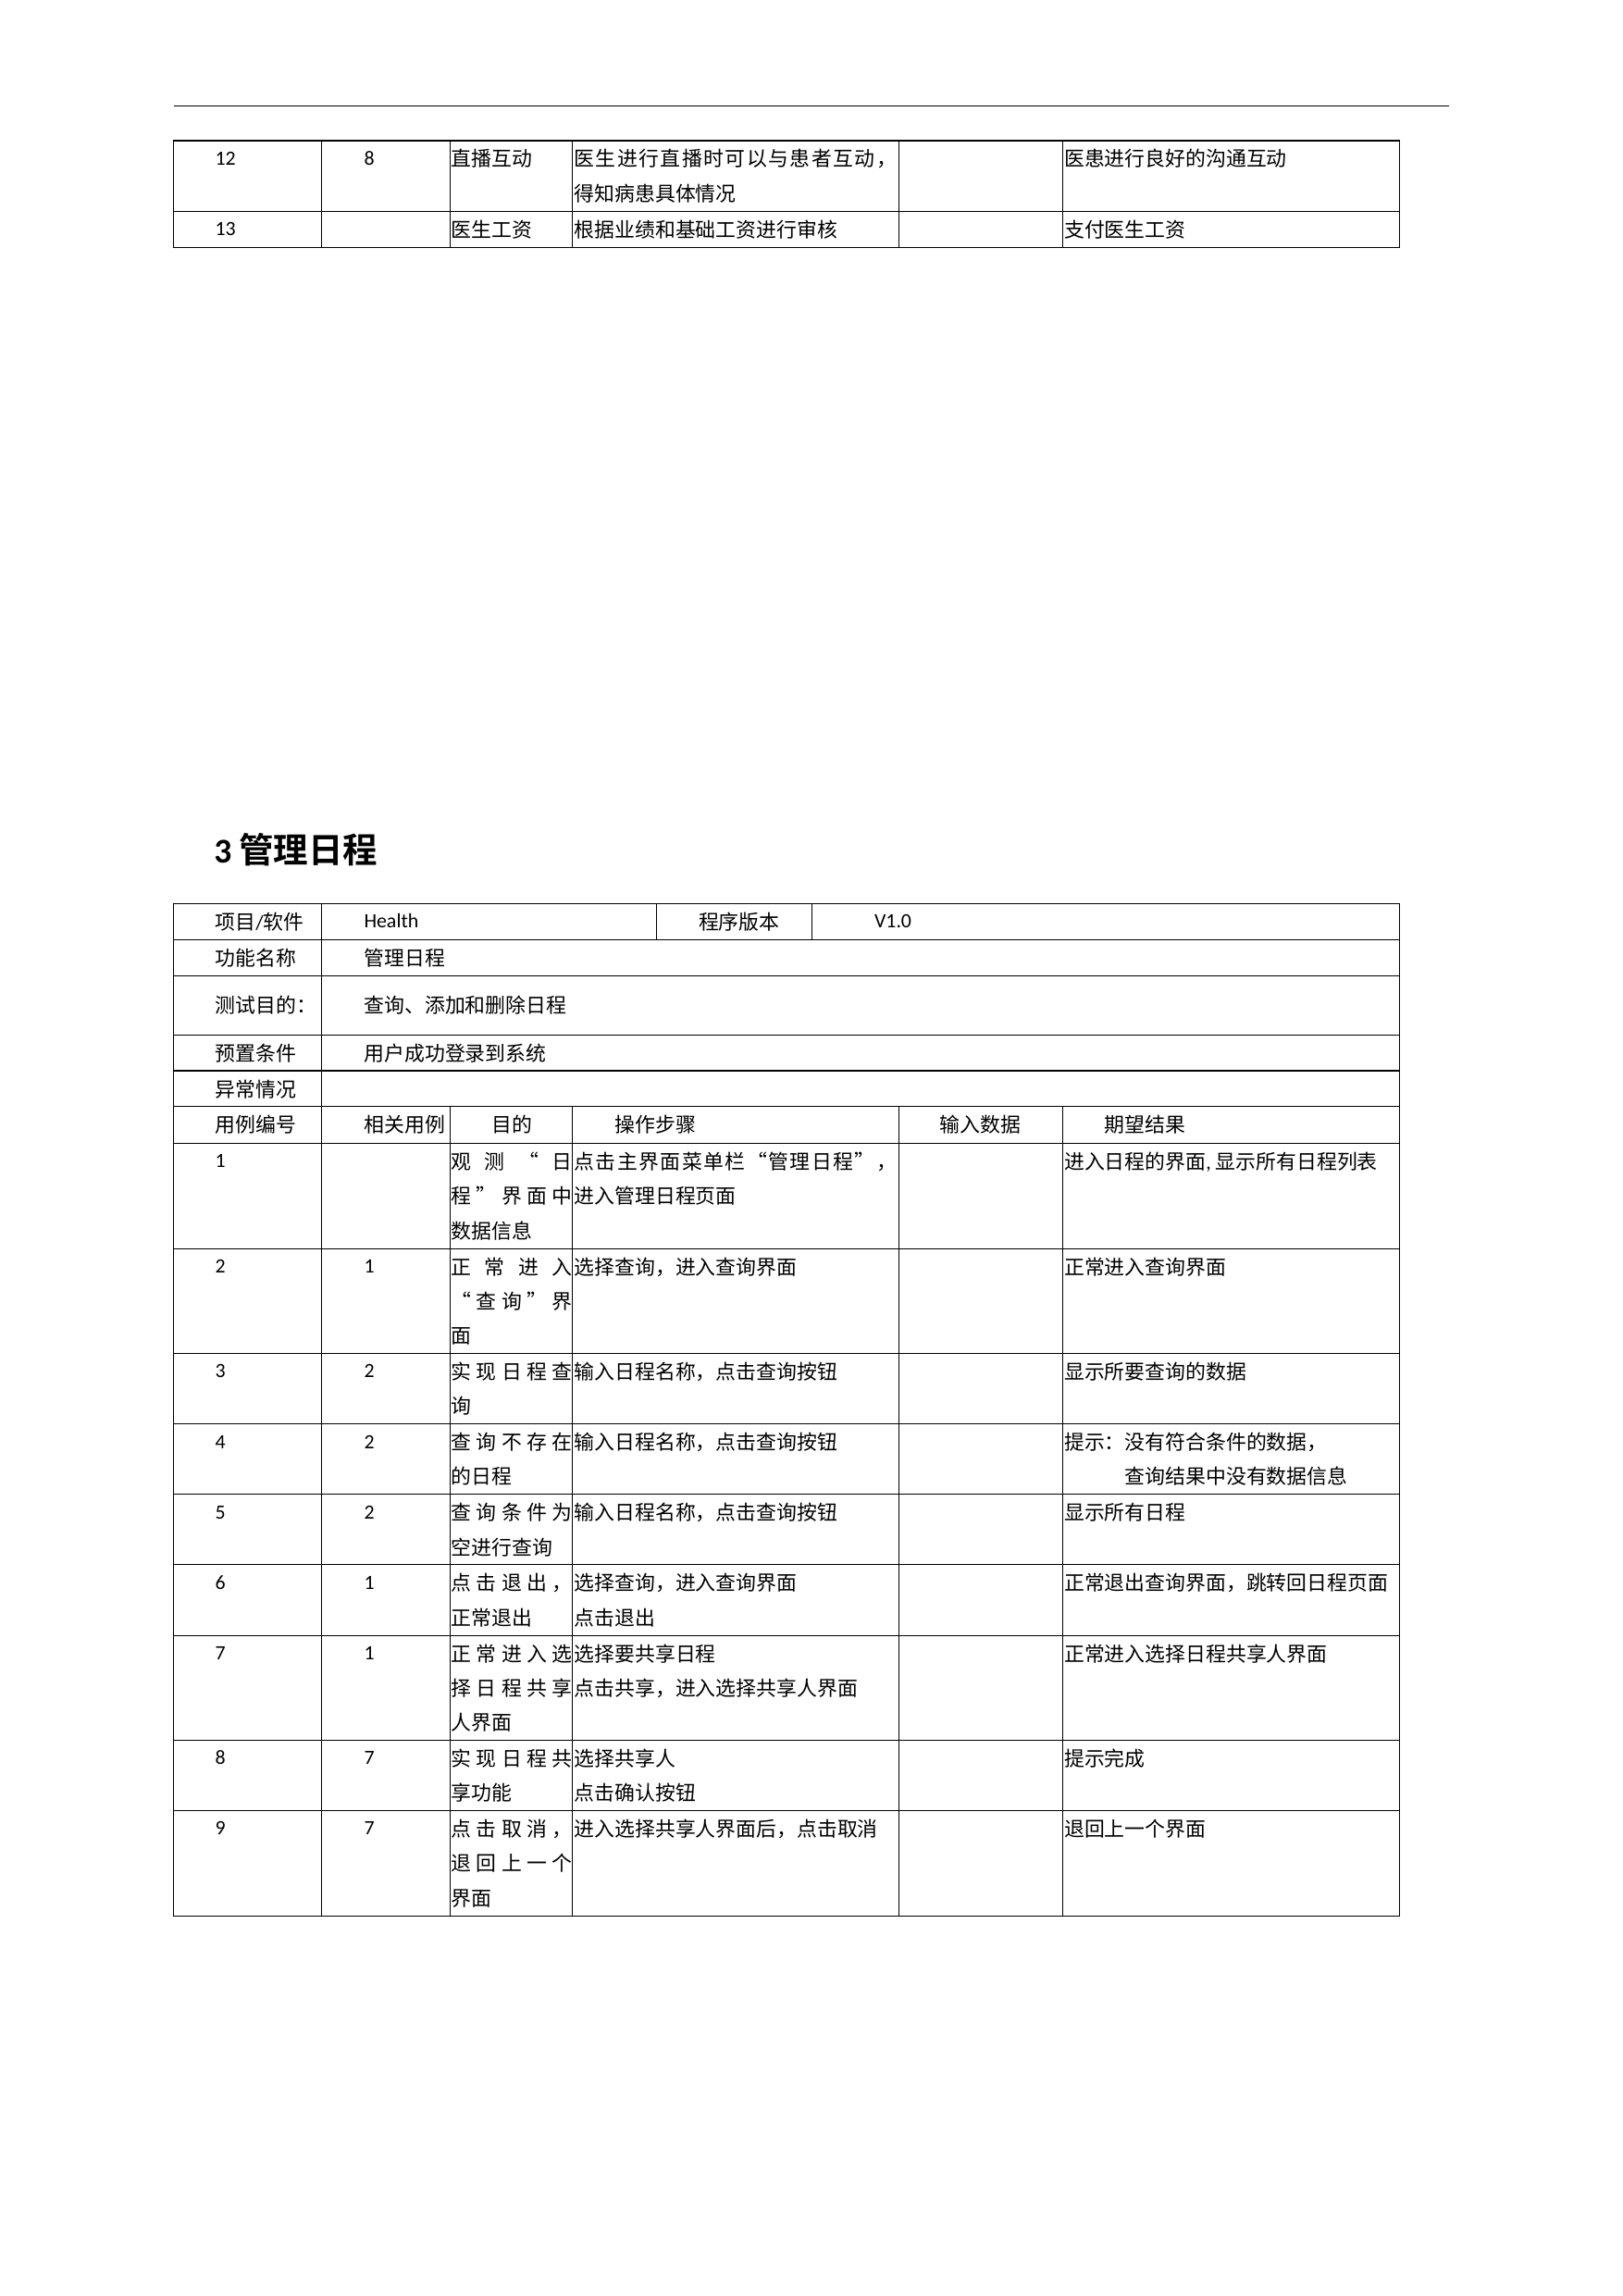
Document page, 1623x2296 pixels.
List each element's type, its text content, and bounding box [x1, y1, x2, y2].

table_cell 显示所有日程 [1063, 1495, 1399, 1564]
table_cell [899, 1424, 1062, 1494]
table_cell 查询、添加和删除日程 [322, 976, 1399, 1035]
table_cell 输入数据 [899, 1107, 1062, 1143]
table_cell 8 [322, 142, 450, 210]
table_cell 提示完成 [1063, 1741, 1399, 1810]
table_cell 观测“日程”界面中数据信息 [451, 1144, 572, 1247]
table_cell [899, 1565, 1062, 1635]
table_cell 点击取消，退回上一个界面 [451, 1811, 572, 1915]
table_cell 正常进入选择日程共享人界面 [451, 1636, 572, 1740]
table_header 项目/软件 [174, 904, 321, 939]
table_cell 医患进行良好的沟通互动 [1063, 142, 1399, 210]
table_cell [899, 1636, 1062, 1740]
table_cell 实现日程共享功能 [451, 1741, 572, 1810]
table_cell 目的 [451, 1107, 572, 1143]
table_cell [899, 1495, 1062, 1564]
table_cell 进入选择共享人界面后，点击取消 [573, 1811, 898, 1915]
table_cell 直播互动 [451, 142, 572, 210]
table_cell 选择查询，进入查询界面 点击退出 [573, 1565, 898, 1635]
table_cell 1 [174, 1144, 321, 1247]
table_cell 正常进入“查询”界面 [451, 1249, 572, 1353]
table_cell 管理日程 [322, 940, 1399, 974]
table_cell [899, 1144, 1062, 1247]
table_cell [322, 212, 450, 247]
table_cell 输入日程名称，点击查询按钮 [573, 1354, 898, 1423]
table_cell 功能名称 [174, 940, 321, 974]
table_cell [899, 1741, 1062, 1810]
table_header 程序版本 [657, 904, 812, 939]
table_cell 输入日程名称，点击查询按钮 [573, 1424, 898, 1494]
table_cell 期望结果 [1063, 1107, 1399, 1143]
table_cell 5 [174, 1495, 321, 1564]
table_cell 9 [174, 1811, 321, 1915]
table_cell 正常进入查询界面 [1063, 1249, 1399, 1353]
table_cell 6 [174, 1565, 321, 1635]
table_cell 预置条件 [174, 1036, 321, 1070]
table_cell 查询条件为空进行查询 [451, 1495, 572, 1564]
table_cell 1 [322, 1636, 450, 1740]
table_header Health [322, 904, 656, 939]
table_cell 用例编号 [174, 1107, 321, 1143]
table_cell 医生进行直播时可以与患者互动，得知病患具体情况 [573, 142, 898, 210]
table_cell 相关用例 [322, 1107, 450, 1143]
table_cell [899, 1811, 1062, 1915]
table_cell 点击退出，正常退出 [451, 1565, 572, 1635]
table_cell [899, 212, 1062, 247]
table_cell 8 [174, 1741, 321, 1810]
table_cell 进入日程的界面, 显示所有日程列表 [1063, 1144, 1399, 1247]
table_cell 3 [174, 1354, 321, 1423]
table_cell 显示所要查询的数据 [1063, 1354, 1399, 1423]
table_cell 1 [322, 1565, 450, 1635]
table_cell 测试目的： [174, 976, 321, 1035]
table_cell [899, 1249, 1062, 1353]
table_cell 正常退出查询界面，跳转回日程页面 [1063, 1565, 1399, 1635]
table_cell 12 [174, 142, 321, 210]
table_cell 1 [322, 1249, 450, 1353]
table_cell 7 [322, 1811, 450, 1915]
table_cell [899, 142, 1062, 210]
table_cell 2 [322, 1495, 450, 1564]
table_cell 查询不存在的日程 [451, 1424, 572, 1494]
table_cell 提示：没有符合条件的数据， 查询结果中没有数据信息 [1063, 1424, 1399, 1494]
table_cell 退回上一个界面 [1063, 1811, 1399, 1915]
table_cell [899, 1354, 1062, 1423]
table_cell 13 [174, 212, 321, 247]
table_cell 2 [174, 1249, 321, 1353]
table_cell 操作步骤 [573, 1107, 898, 1143]
table_cell 正常进入选择日程共享人界面 [1063, 1636, 1399, 1740]
table_cell [322, 1144, 450, 1247]
table_cell 点击主界面菜单栏“管理日程”，进入管理日程页面 [573, 1144, 898, 1247]
table_cell 实现日程查询 [451, 1354, 572, 1423]
list 3管理日程 [214, 818, 1449, 878]
table_cell 选择查询，进入查询界面 [573, 1249, 898, 1353]
table_cell [322, 1072, 1399, 1106]
table_cell 2 [322, 1354, 450, 1423]
table_cell 7 [322, 1741, 450, 1810]
table_cell 4 [174, 1424, 321, 1494]
table_cell 选择共享人 点击确认按钮 [573, 1741, 898, 1810]
table_cell 输入日程名称，点击查询按钮 [573, 1495, 898, 1564]
table_cell 支付医生工资 [1063, 212, 1399, 247]
table_cell 根据业绩和基础工资进行审核 [573, 212, 898, 247]
table_cell 2 [322, 1424, 450, 1494]
table_cell 选择要共享日程 点击共享，进入选择共享人界面 [573, 1636, 898, 1740]
table_cell 用户成功登录到系统 [322, 1036, 1399, 1070]
table_header V1.0 [812, 904, 1399, 939]
table_cell 7 [174, 1636, 321, 1740]
table_cell 医生工资 [451, 212, 572, 247]
table_cell 异常情况 [174, 1072, 321, 1106]
